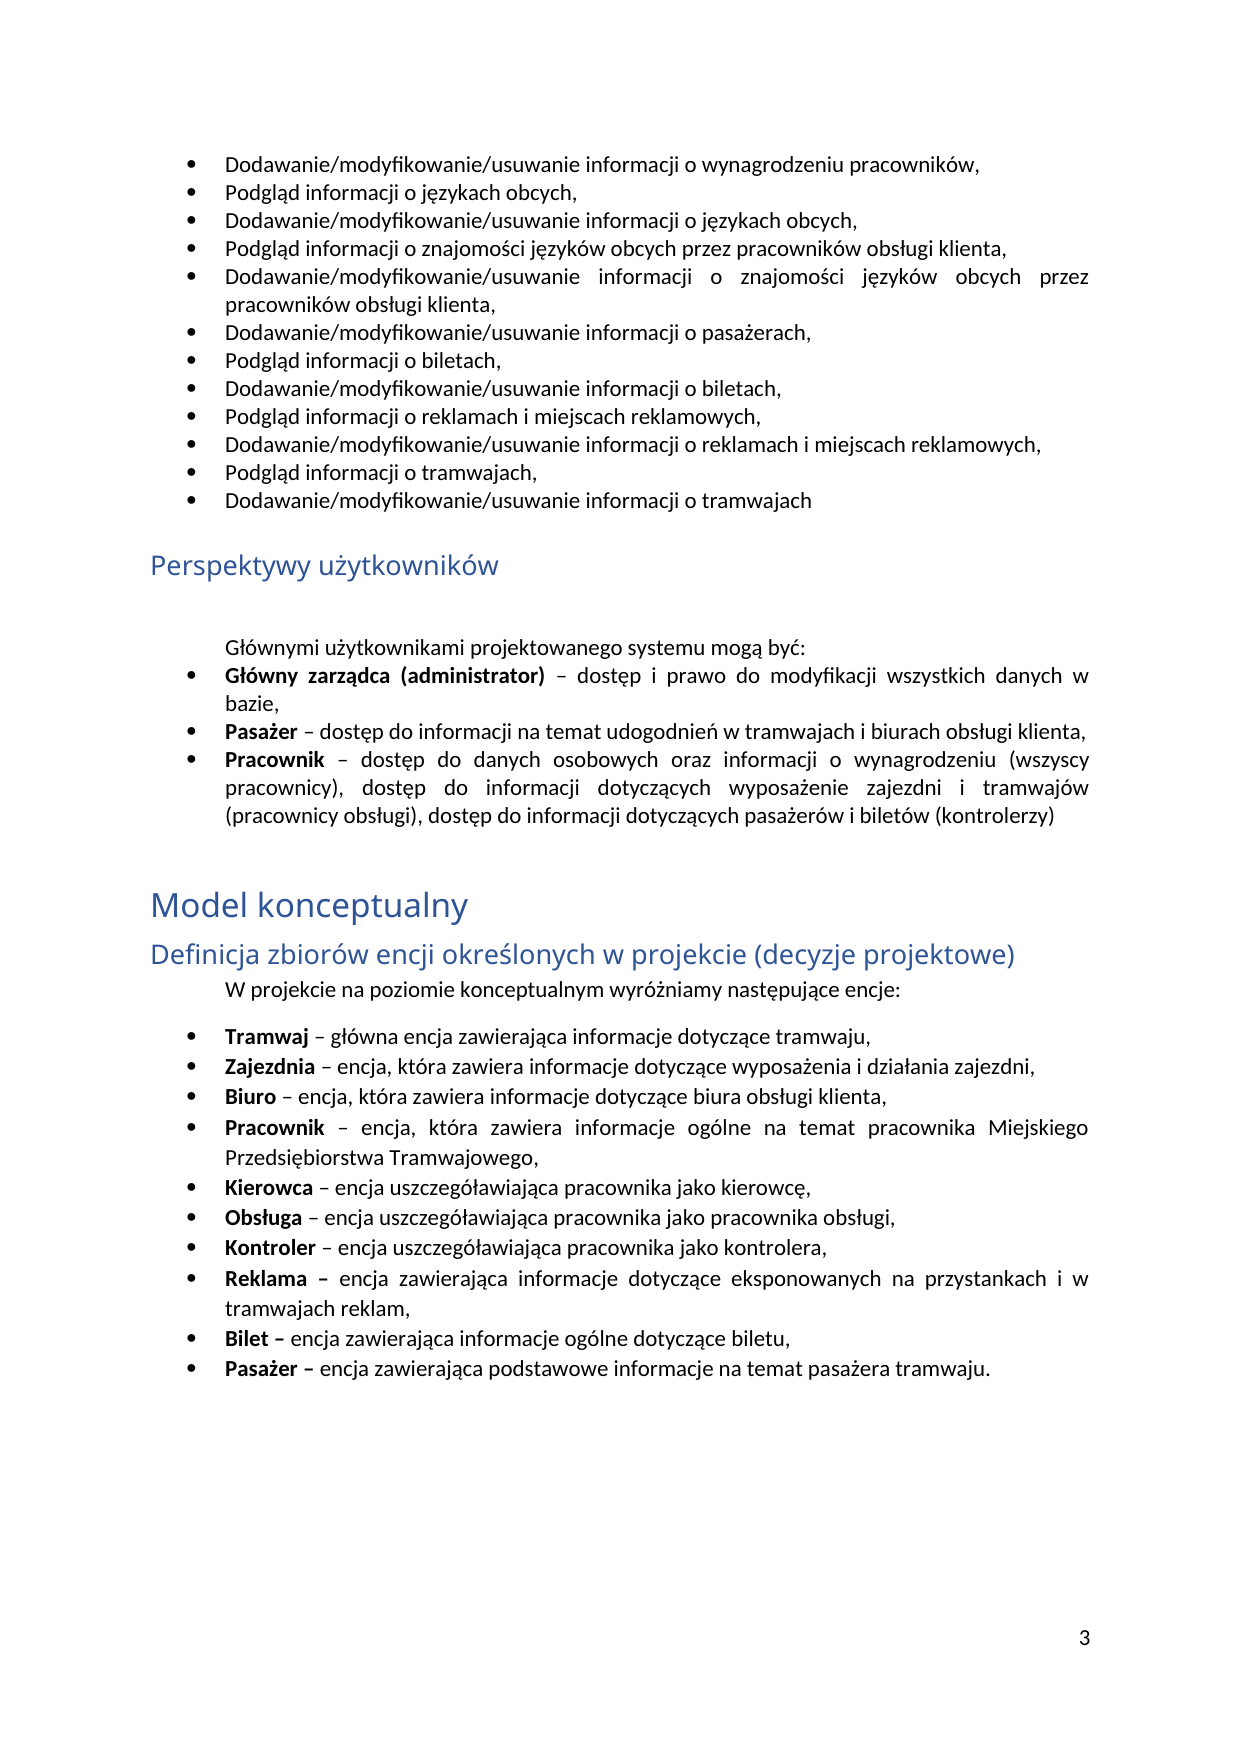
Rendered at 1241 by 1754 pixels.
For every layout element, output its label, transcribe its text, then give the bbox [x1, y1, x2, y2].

list Obsługa – encja uszczegóławiająca pracownika jako pracownika obsługi, [187, 1203, 1090, 1231]
subtitle Perspektywy użytkowników [150, 546, 1090, 583]
list Bilet – encja zawierająca informacje ogólne dotyczące biletu, [187, 1324, 1090, 1352]
list Kierowca – encja uszczegóławiająca pracownika jako kierowcę, [187, 1173, 1090, 1201]
list Dodawanie/modyfikowanie/usuwanie informacji o biletach, [187, 374, 1090, 402]
list Dodawanie/modyfikowanie/usuwanie informacji o reklamach i miejscach reklamowych, [187, 430, 1090, 458]
list Dodawanie/modyfikowanie/usuwanie informacji o wynagrodzeniu pracowników, [187, 150, 1090, 178]
list Pracownik – encja, która zawiera informacje ogólne na temat pracownika Miejskiego Przedsiębiorstwa Tramwajowego, [187, 1113, 1090, 1171]
list Główny zarządca (administrator) – dostęp i prawo do modyfikacji wszystkich danych w bazie, [187, 661, 1090, 717]
subtitle Definicja zbiorów encji określonych w projekcie (decyzje projektowe) [150, 935, 1090, 972]
list Podgląd informacji o znajomości języków obcych przez pracowników obsługi klienta, [187, 234, 1090, 262]
list Biuro – encja, która zawiera informacje dotyczące biura obsługi klienta, [187, 1082, 1090, 1111]
list Podgląd informacji o biletach, [187, 346, 1090, 374]
list Reklama – encja zawierająca informacje dotyczące eksponowanych na przystankach i w tramwajach reklam, [187, 1264, 1090, 1322]
list Podgląd informacji o tramwajach, [187, 458, 1090, 486]
list Podgląd informacji o językach obcych, [187, 178, 1090, 206]
text Głównymi użytkownikami projektowanego systemu mogą być: [150, 633, 1090, 661]
text W projekcie na poziomie konceptualnym wyróżniamy następujące encje: [150, 975, 1090, 1003]
list Pracownik – dostęp do danych osobowych oraz informacji o wynagrodzeniu (wszyscy pracownicy), dostęp do informacji dotyczących wyposażenie zajezdni i tramwajów (pracownicy obsługi), dostęp do informacji dotyczących pasażerów i biletów (kontrolerzy) [187, 745, 1090, 829]
list Podgląd informacji o reklamach i miejscach reklamowych, [187, 402, 1090, 430]
list Tramwaj – główna encja zawierająca informacje dotyczące tramwaju, [187, 1022, 1090, 1050]
list Dodawanie/modyfikowanie/usuwanie informacji o znajomości języków obcych przez pracowników obsługi klienta, [187, 262, 1090, 318]
list Dodawanie/modyfikowanie/usuwanie informacji o językach obcych, [187, 206, 1090, 234]
subtitle Model konceptualny [150, 882, 1090, 928]
list Zajezdnia – encja, która zawiera informacje dotyczące wyposażenia i działania zajezdni, [187, 1052, 1090, 1080]
list Dodawanie/modyfikowanie/usuwanie informacji o pasażerach, [187, 318, 1090, 346]
list Dodawanie/modyfikowanie/usuwanie informacji o tramwajach [187, 486, 1090, 514]
list Pasażer – encja zawierająca podstawowe informacje na temat pasażera tramwaju. [187, 1354, 1090, 1382]
list Kontroler – encja uszczegóławiająca pracownika jako kontrolera, [187, 1233, 1090, 1262]
list Pasażer – dostęp do informacji na temat udogodnień w tramwajach i biurach obsługi klienta, [187, 717, 1090, 745]
